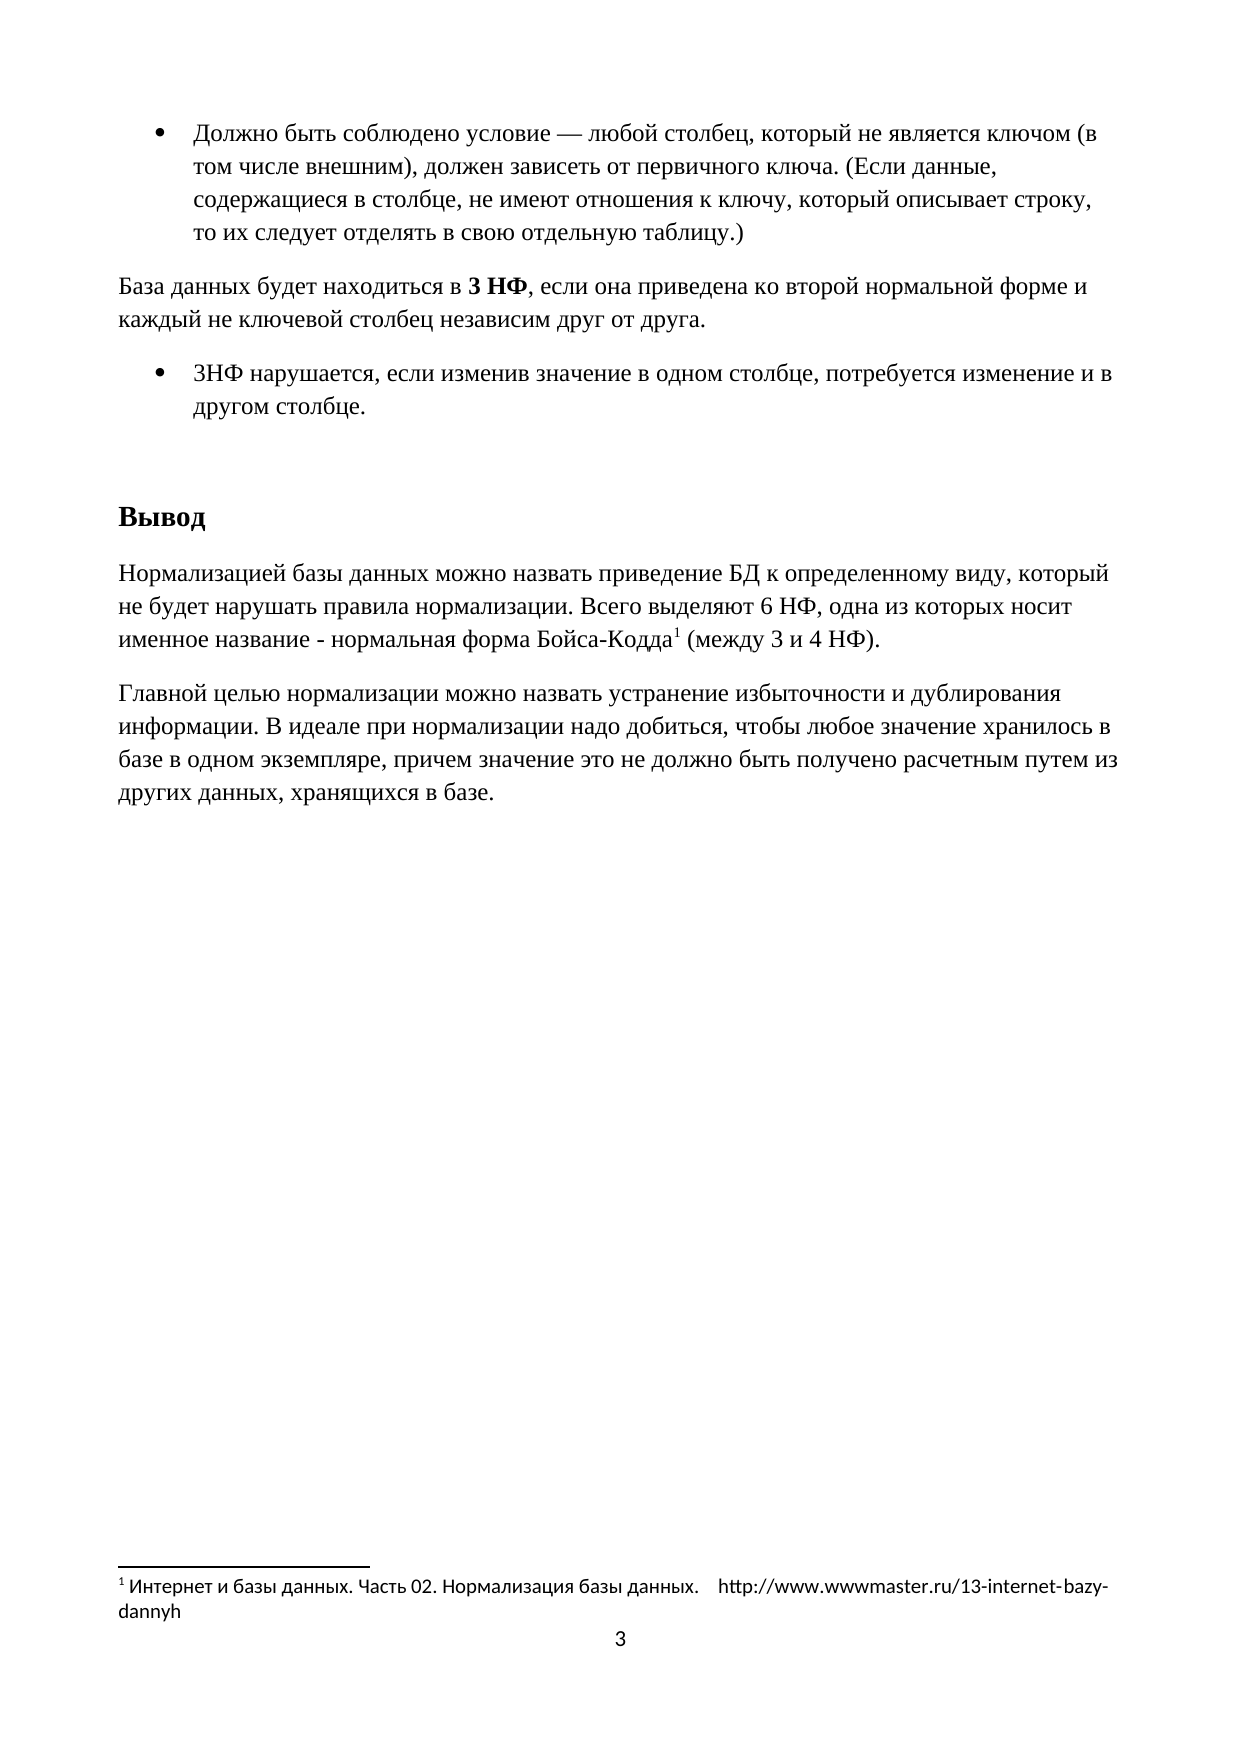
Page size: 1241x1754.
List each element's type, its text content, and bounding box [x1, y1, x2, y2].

list 3НФ нарушается, если изменив значение в одном столбце, потребуется изменение и в другом столбце. [156, 358, 1122, 420]
text База данных будет находиться в 3 НФ, если она приведена ко второй нормальной форме и каждый не ключевой столбец независим друг от друга. [118, 271, 1122, 333]
text Главной целью нормализации можно назвать устранение избыточности и дублирования информации. В идеале при нормализации надо добиться, чтобы любое значение хранилось в базе в одном экземпляре, причем значение это не должно быть получено расчетным путем из других данных, хранящихся в базе. [118, 678, 1122, 806]
text Вывод [118, 499, 1122, 532]
text Нормализацией базы данных можно назвать приведение БД к определенному виду, который не будет нарушать правила нормализации. Всего выделяют 6 НФ, одна из которых носит именное название - нормальная форма Бойса-Кодда (между 3 и 4 НФ). [118, 558, 1122, 653]
list Должно быть соблюдено условие — любой столбец, который не является ключом (в том числе внешним), должен зависеть от первичного ключа. (Если данные, содержащиеся в столбце, не имеют отношения к ключу, который описывает строку, то их следует отделять в свою отдельную таблицу.) [156, 118, 1122, 246]
